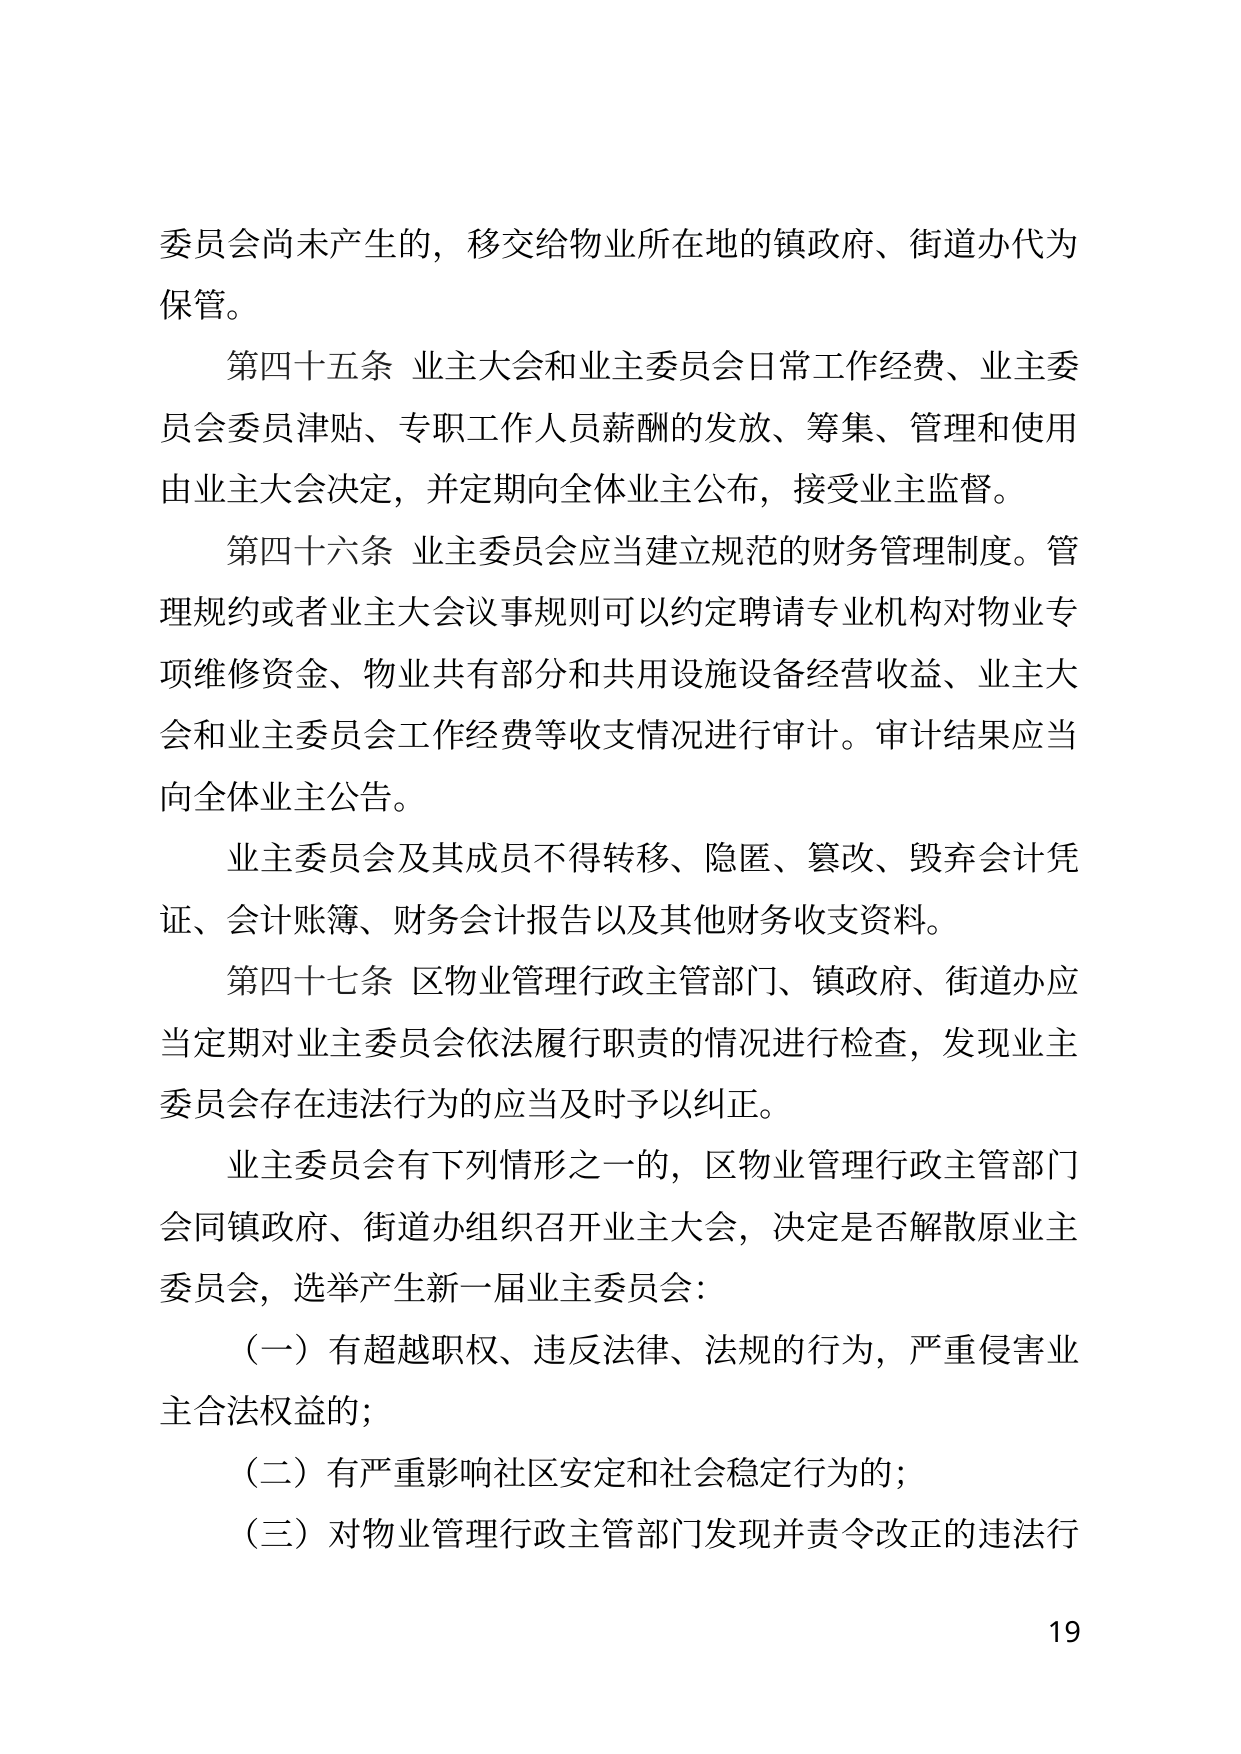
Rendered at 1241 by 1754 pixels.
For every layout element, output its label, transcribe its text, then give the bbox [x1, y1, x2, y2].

text 业主委员会有下列情形之一的，区物业管理行政主管部门会同镇政府、街道办组织召开业主大会，决定是否解散原业主委员会，选举产生新一届业主委员会： [159, 1129, 1081, 1313]
text 第四十六条 业主委员会应当建立规范的财务管理制度。管理规约或者业主大会议事规则可以约定聘请专业机构对物业专项维修资金、物业共有部分和共用设施设备经营收益、业主大会和业主委员会工作经费等收支情况进行审计。审计结果应当向全体业主公告。 [159, 514, 1081, 821]
text 第四十七条 区物业管理行政主管部门、镇政府、街道办应当定期对业主委员会依法履行职责的情况进行检查，发现业主委员会存在违法行为的应当及时予以纠正。 [159, 944, 1081, 1129]
text （二）有严重影响社区安定和社会稳定行为的； [159, 1436, 1081, 1497]
text （一）有超越职权、违反法律、法规的行为，严重侵害业主合法权益的； [159, 1313, 1081, 1436]
text 业主委员会及其成员不得转移、隐匿、篡改、毁弃会计凭证、会计账簿、财务会计报告以及其他财务收支资料。 [159, 821, 1081, 944]
text 第四十五条 业主大会和业主委员会日常工作经费、业主委员会委员津贴、专职工作人员薪酬的发放、筹集、管理和使用由业主大会决定，并定期向全体业主公布，接受业主监督。 [159, 330, 1081, 514]
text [159, 1497, 1081, 1559]
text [159, 207, 1081, 330]
